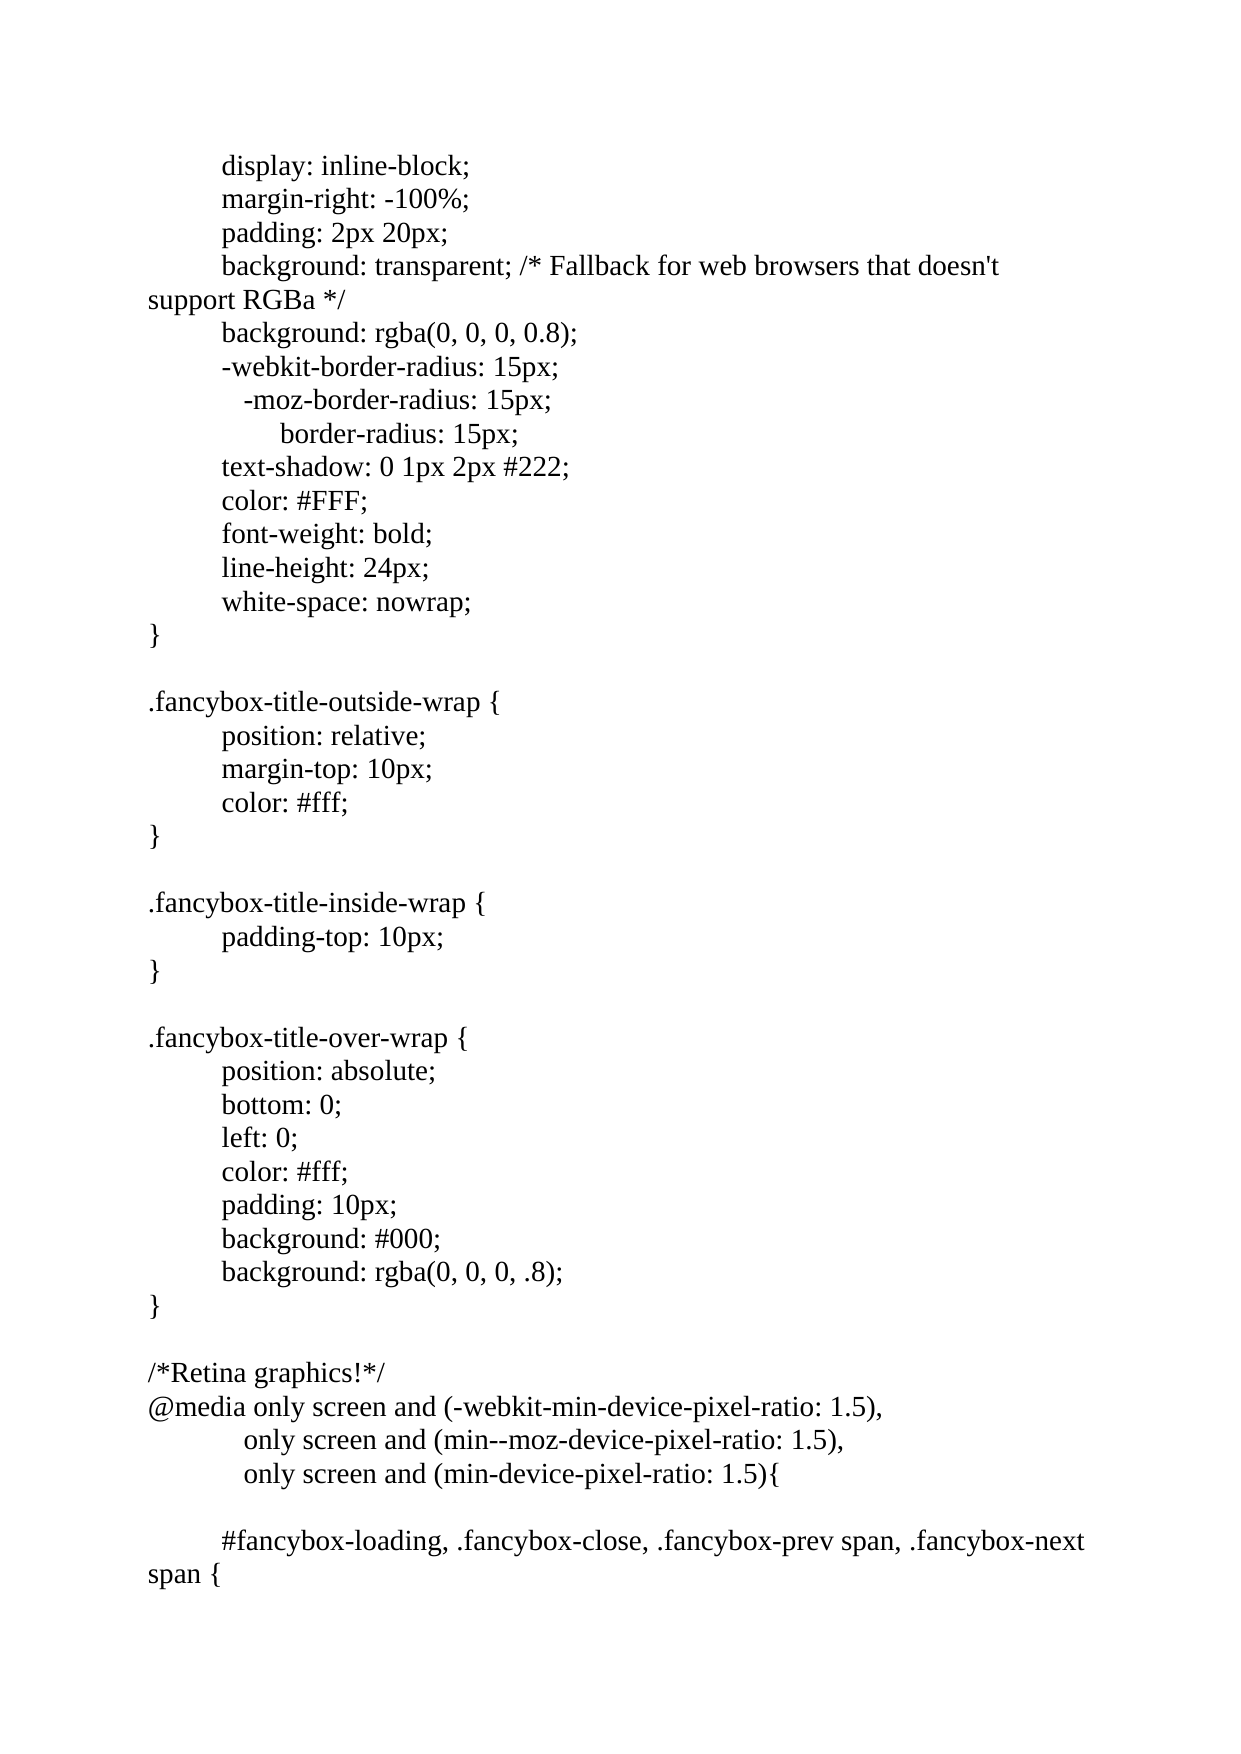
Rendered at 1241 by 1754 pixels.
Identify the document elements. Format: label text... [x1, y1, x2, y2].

text white-space: nowrap; [148, 584, 1093, 617]
text text-shadow: 0 1px 2px #222; [148, 449, 1093, 483]
text bottom: 0; [148, 1087, 1093, 1120]
text #fancybox-loading, .fancybox-close, .fancybox-prev span, .fancybox-next span { [148, 1523, 1093, 1590]
text -webkit-border-radius: 15px; [148, 349, 1093, 382]
text .fancybox-title-outside-wrap { [148, 684, 1093, 718]
text background: transparent; /* Fallback for web browsers that doesn't support RGBa */ [148, 248, 1093, 315]
text display: inline-block; [148, 148, 1093, 181]
text } [148, 1288, 1093, 1322]
text .fancybox-title-over-wrap { [148, 1020, 1093, 1053]
text border-radius: 15px; [148, 416, 1093, 449]
text } [148, 818, 1093, 852]
text @media only screen and (-webkit-min-device-pixel-ratio: 1.5), [148, 1389, 1093, 1422]
text background: #000; [148, 1221, 1093, 1254]
text font-weight: bold; [148, 517, 1093, 550]
text padding: 10px; [148, 1187, 1093, 1221]
text color: #fff; [148, 785, 1093, 818]
text margin-top: 10px; [148, 751, 1093, 785]
text -moz-border-radius: 15px; [148, 382, 1093, 416]
text only screen and (min-device-pixel-ratio: 1.5){ [148, 1456, 1093, 1489]
text margin-right: -100%; [148, 181, 1093, 215]
text padding: 2px 20px; [148, 215, 1093, 248]
text } [148, 617, 1093, 651]
text only screen and (min--moz-device-pixel-ratio: 1.5), [148, 1422, 1093, 1456]
text color: #FFF; [148, 483, 1093, 517]
text position: relative; [148, 718, 1093, 751]
text /*Retina graphics!*/ [148, 1355, 1093, 1389]
text color: #fff; [148, 1154, 1093, 1187]
text } [148, 953, 1093, 986]
text left: 0; [148, 1120, 1093, 1154]
text .fancybox-title-inside-wrap { [148, 886, 1093, 919]
text position: absolute; [148, 1053, 1093, 1087]
text background: rgba(0, 0, 0, .8); [148, 1254, 1093, 1288]
text background: rgba(0, 0, 0, 0.8); [148, 315, 1093, 349]
text line-height: 24px; [148, 550, 1093, 584]
text padding-top: 10px; [148, 919, 1093, 953]
